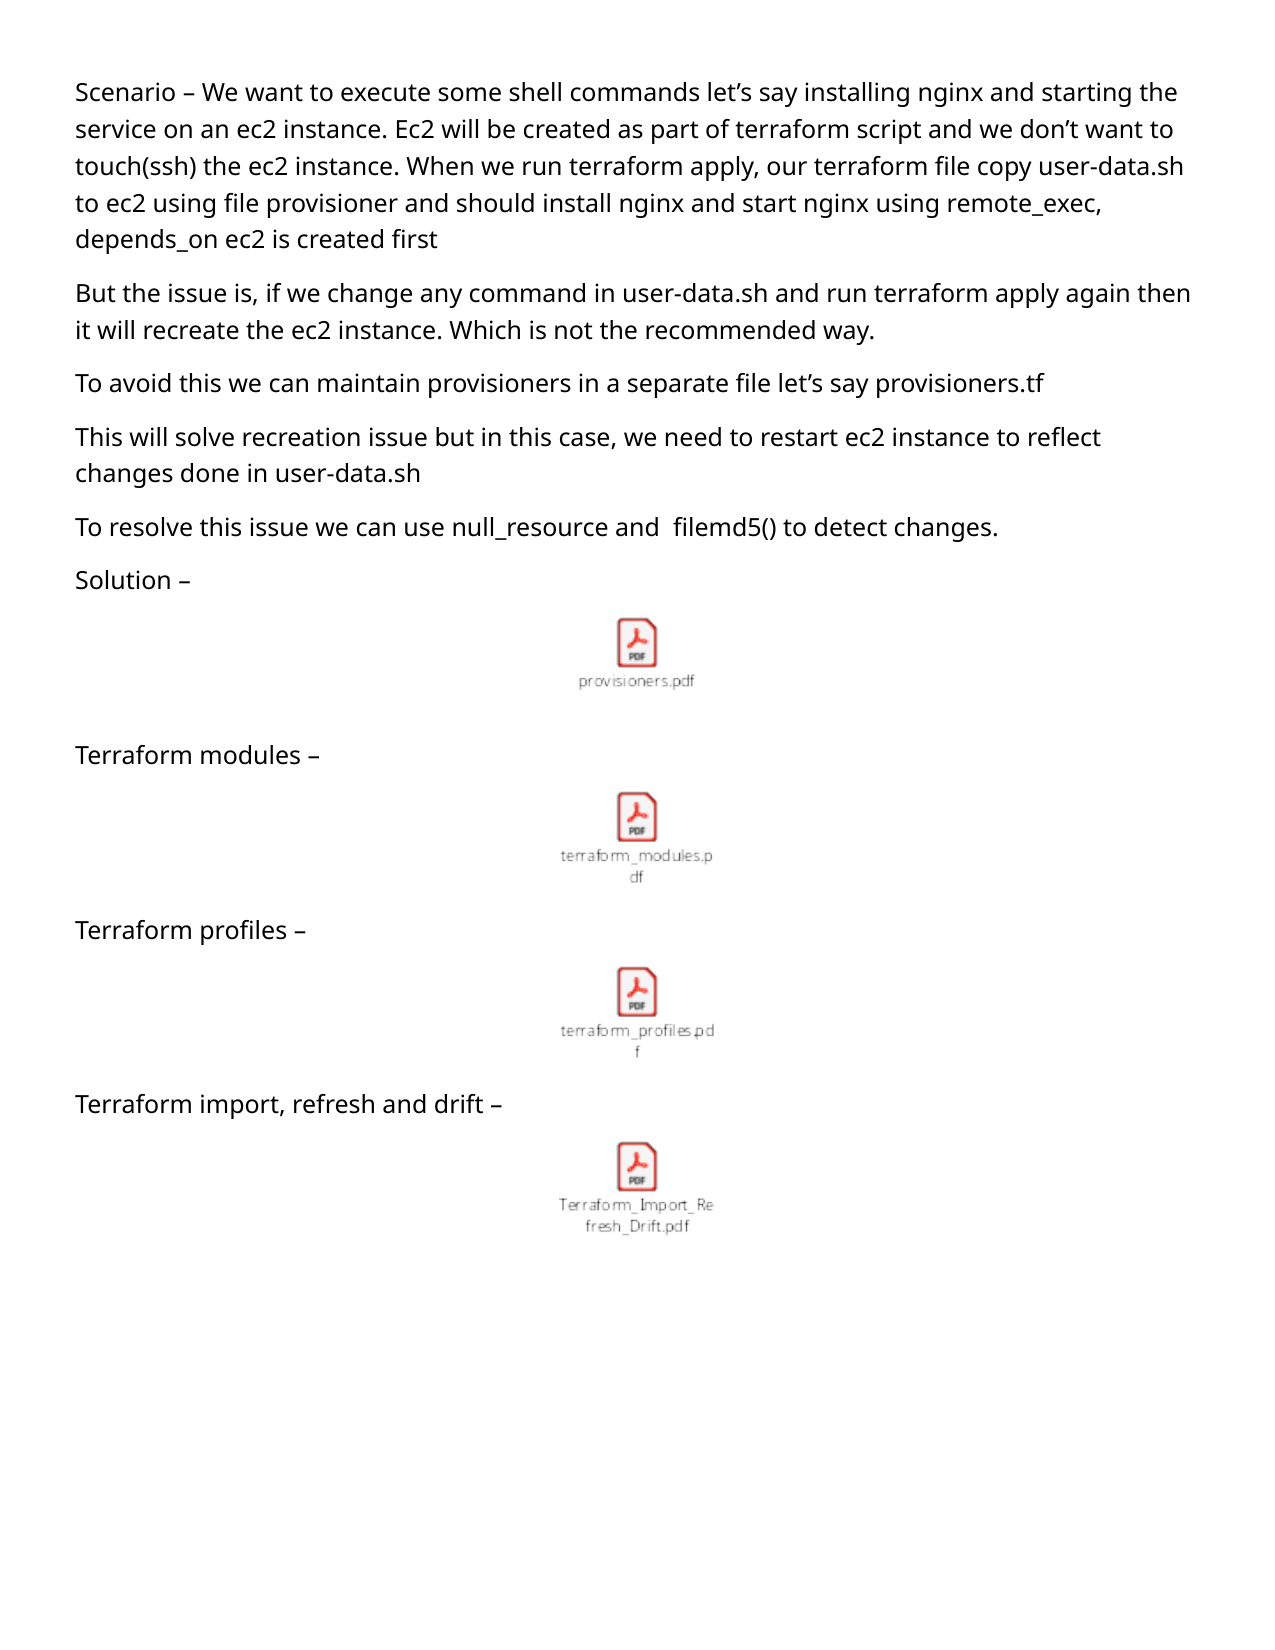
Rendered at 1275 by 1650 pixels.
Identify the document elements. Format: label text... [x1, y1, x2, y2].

text Scenario – We want to execute some shell commands let’s say installing nginx and starting the service on an ec2 instance. Ec2 will be created as part of terraform script and we don’t want to touch(ssh) the ec2 instance. When we run terraform apply, our terraform file copy user-data.sh to ec2 using file provisioner and should install nginx and start nginx using remote_exec, depends_on ec2 is created first [75, 75, 1200, 256]
text Terraform modules – [75, 738, 1200, 772]
text Terraform import, refresh and drift – [75, 1087, 1200, 1121]
text But the issue is, if we change any command in user-data.sh and run terraform apply again then it will recreate the ec2 instance. Which is not the recommended way. [75, 276, 1200, 346]
text Solution – [75, 563, 1200, 597]
text To avoid this we can maintain provisioners in a separate file let’s say provisioners.tf [75, 366, 1200, 400]
text To resolve this issue we can use null_resource and filemd5() to detect changes. [75, 509, 1200, 543]
text This will solve recreation issue but in this case, we need to restart ec2 instance to reflect changes done in user-data.sh [75, 419, 1200, 490]
text Terraform profiles – [75, 912, 1200, 946]
